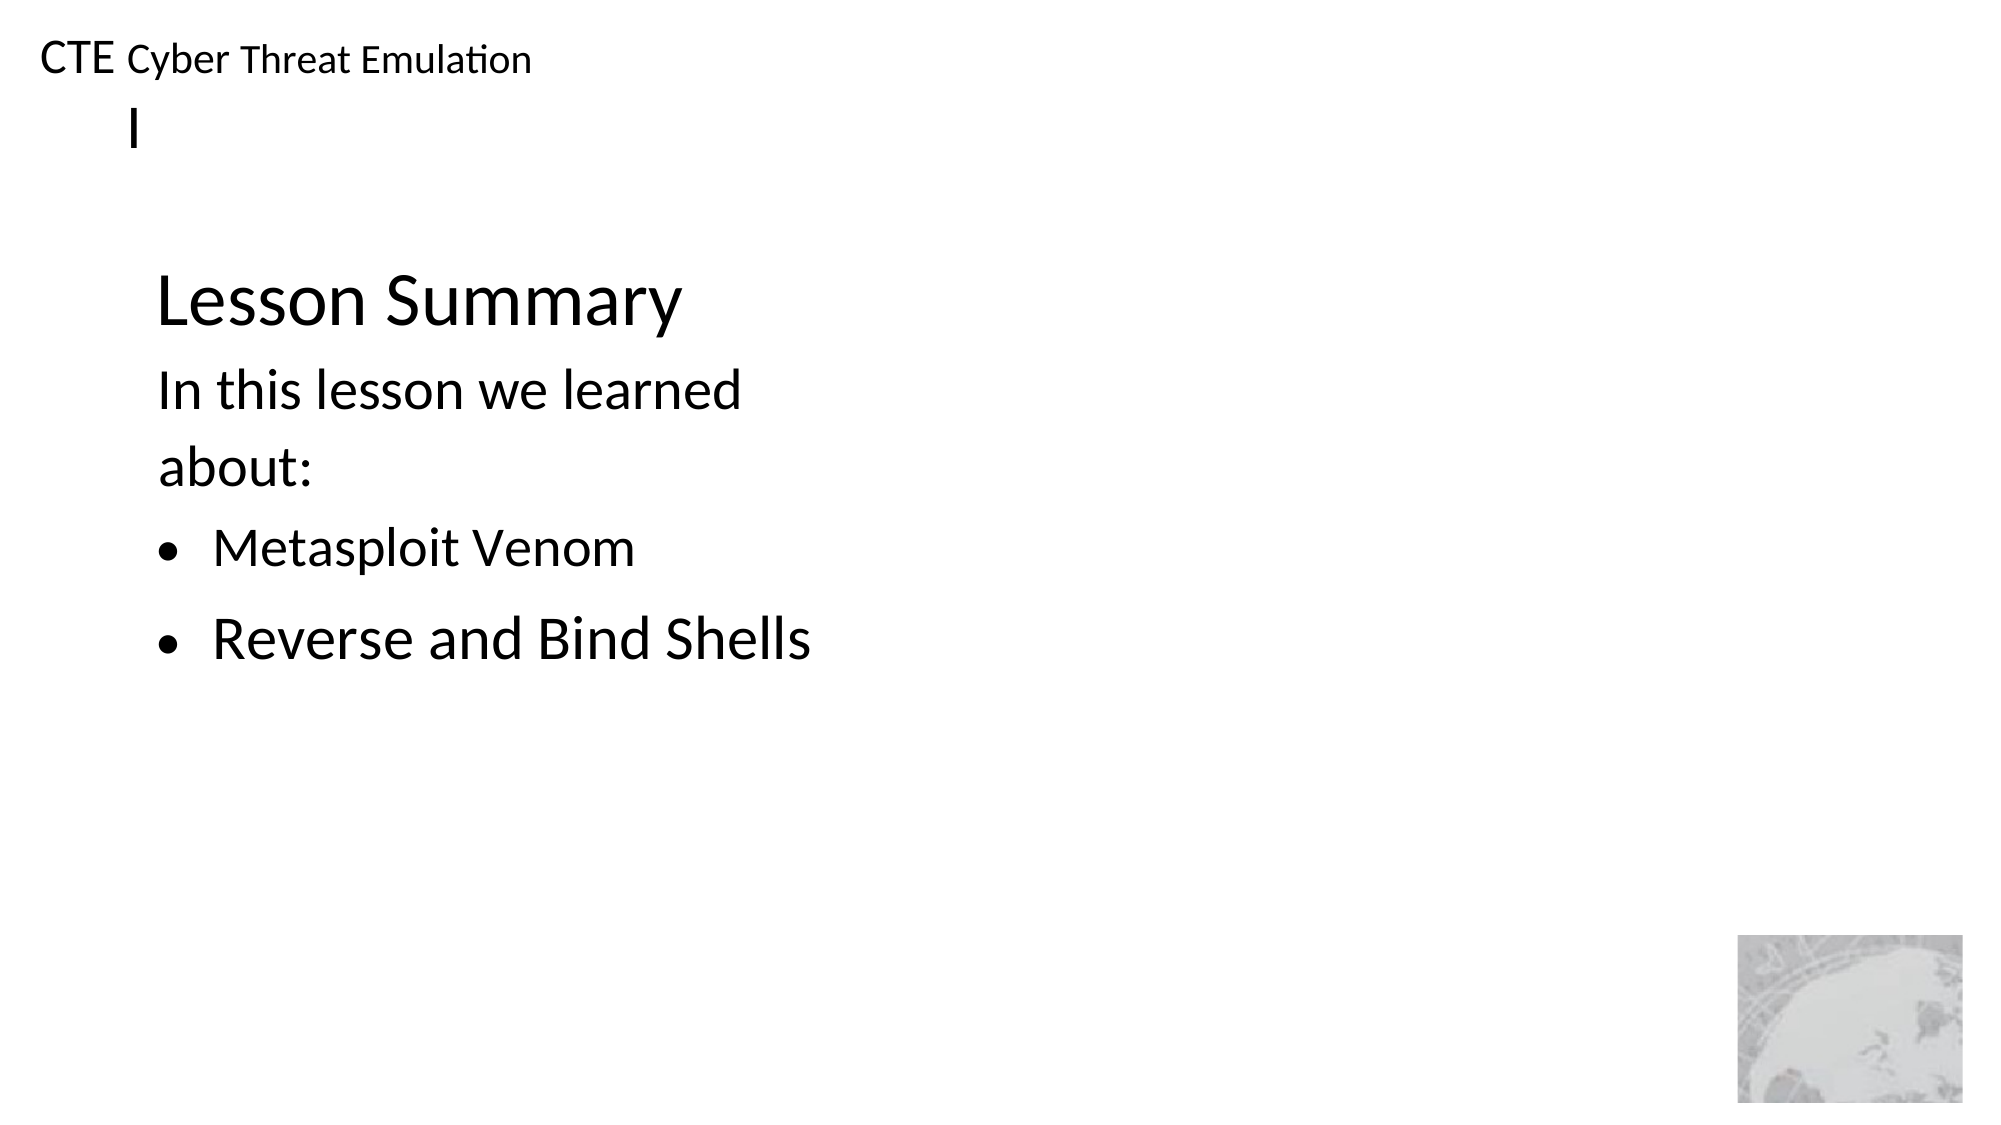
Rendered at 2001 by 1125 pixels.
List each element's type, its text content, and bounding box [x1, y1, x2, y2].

text I [126, 88, 907, 164]
list Reverse and Bind Shells [155, 599, 907, 675]
list Metasploit Venom [155, 512, 907, 581]
text In this lesson we learned about: [157, 352, 907, 501]
subtitle Lesson Summary [156, 251, 907, 345]
picture [1737, 935, 1963, 1103]
